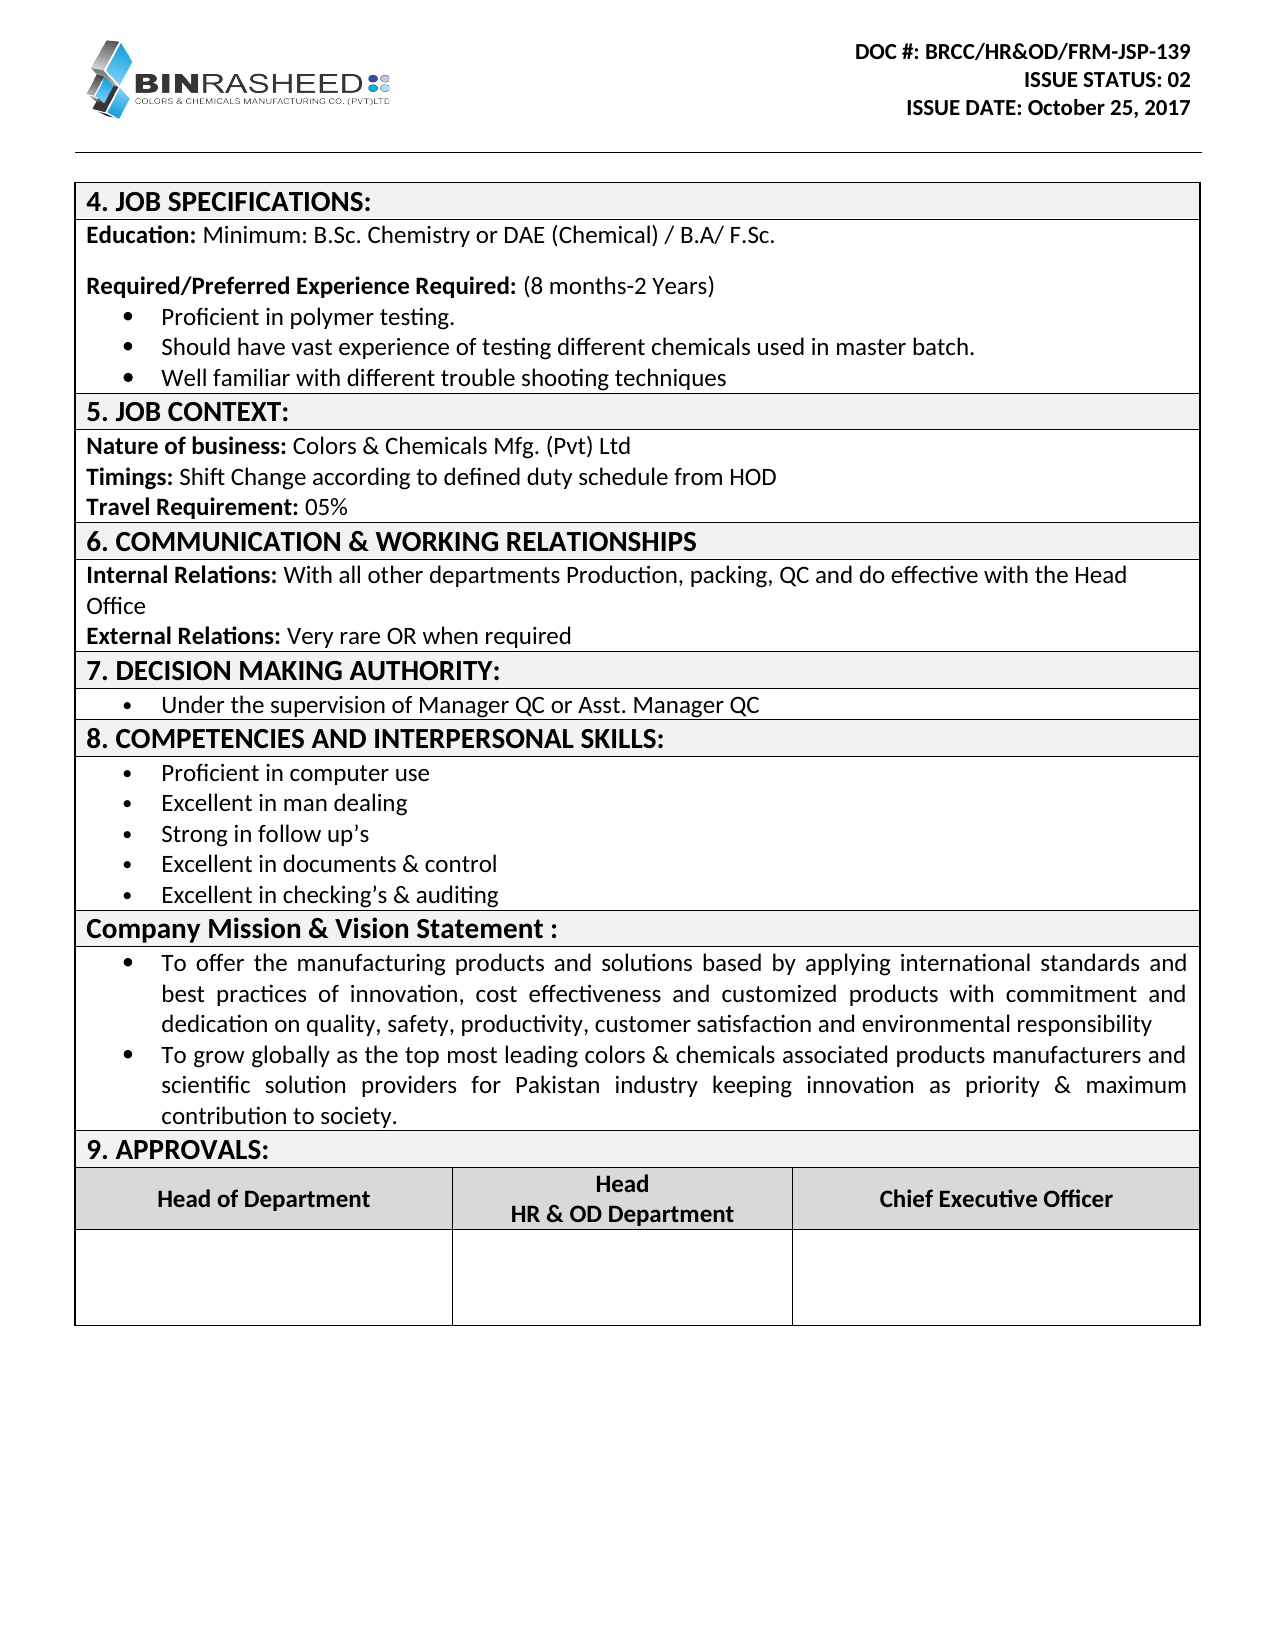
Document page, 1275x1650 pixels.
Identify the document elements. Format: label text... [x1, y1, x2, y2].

table_cell Under the supervision of Manager QC or Asst. Manager QC [76, 689, 1199, 719]
table_cell [76, 1230, 452, 1325]
table_cell Education: Minimum: B.Sc. Chemistry or DAE (Chemical) / B.A/ F.Sc. Required/Preferred Experience Required: (8 months-2 Years) Proficient in polymer testing. Should have vast experience of testing different chemicals used in master batch. Well familiar with different trouble shooting techniques [76, 220, 1199, 392]
table_cell [453, 1230, 792, 1325]
table_cell Chief Executive Officer [793, 1168, 1199, 1229]
table_cell Head of Department [76, 1168, 452, 1229]
table_header 4. JOB SPECIFICATIONS: [76, 183, 1199, 218]
table_cell Head HR & OD Department [453, 1168, 792, 1229]
table_cell 8. COMPETENCIES AND INTERPERSONAL SKILLS: [76, 720, 1199, 756]
table_cell Proficient in computer use Excellent in man dealing Strong in follow up’s Excellent in documents & control Excellent in checking’s & auditing [76, 757, 1199, 909]
table_cell 7. DECISION MAKING AUTHORITY: [76, 652, 1199, 688]
picture [86, 40, 390, 119]
table_cell To offer the manufacturing products and solutions based by applying international standards and best practices of innovation, cost effectiveness and customized products with commitment and dedication on quality, safety, productivity, customer satisfaction and environmental responsibility To grow globally as the top most leading colors & chemicals associated products manufacturers and scientific solution providers for Pakistan industry keeping innovation as priority & maximum contribution to society. [76, 947, 1199, 1130]
table_cell [793, 1230, 1199, 1325]
table_cell Internal Relations: With all other departments Production, packing, QC and do effective with the Head Office External Relations: Very rare OR when required [76, 560, 1199, 651]
table_cell 6. COMMUNICATION & WORKING RELATIONSHIPS [76, 523, 1199, 558]
table_cell Company Mission & Vision Statement : [76, 911, 1199, 946]
table_cell Nature of business: Colors & Chemicals Mfg. (Pvt) Ltd Timings: Shift Change according to defined duty schedule from HOD Travel Requirement: 05% [76, 430, 1199, 522]
table_cell 5. JOB CONTEXT: [76, 394, 1199, 429]
table_cell 9. APPROVALS: [76, 1131, 1199, 1167]
